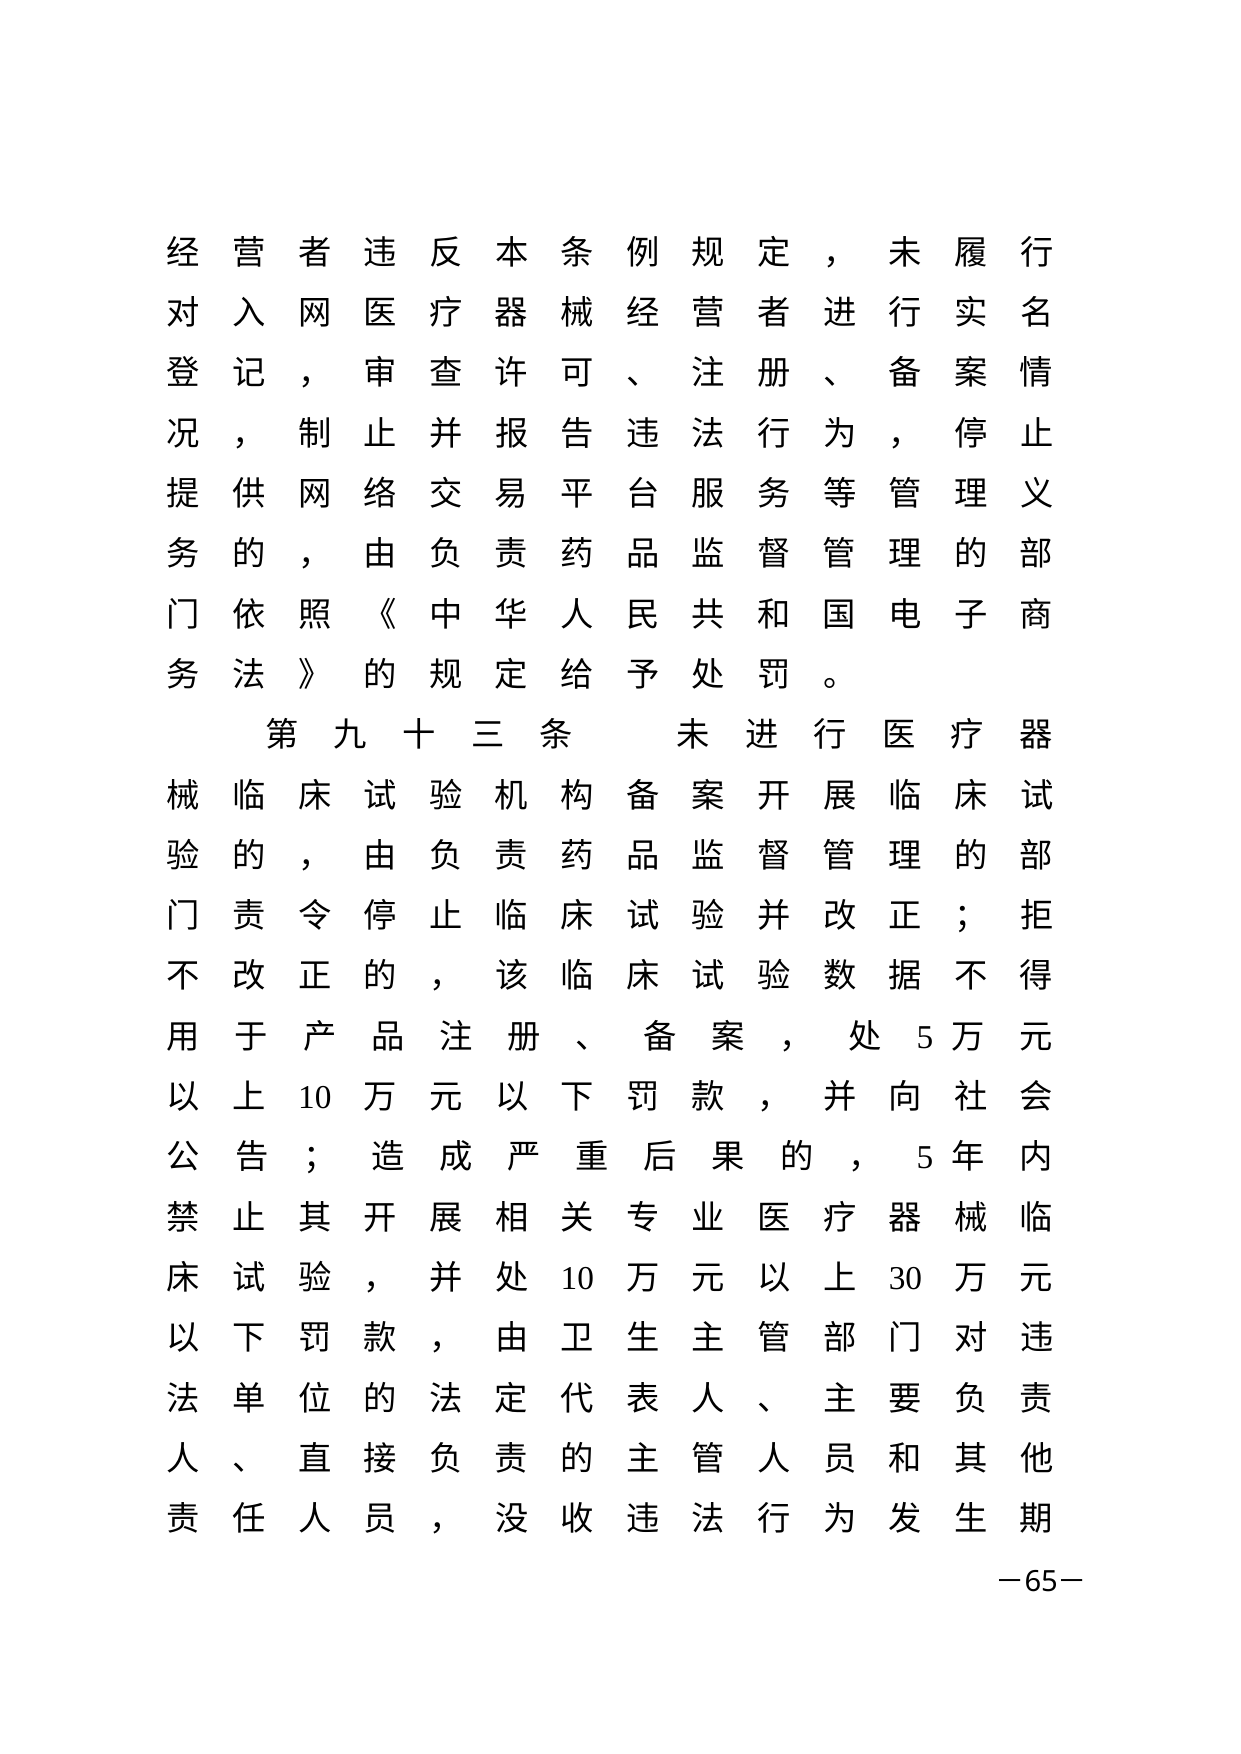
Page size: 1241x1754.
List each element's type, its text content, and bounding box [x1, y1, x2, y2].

text 第九十二条 为医疗器械网络交易提供服务的电子商务平台经营者违反本条例规定，未履行对入网医疗器械经营者进行实名登记，审查许可、注册、备案情况，制止并报告违法行为，停止提供网络交易平台服务等管理义务的，由负责药品监督管理的部门依照《中华人民共和国电子商务法》的规定给予处罚。 [167, 219, 1085, 702]
